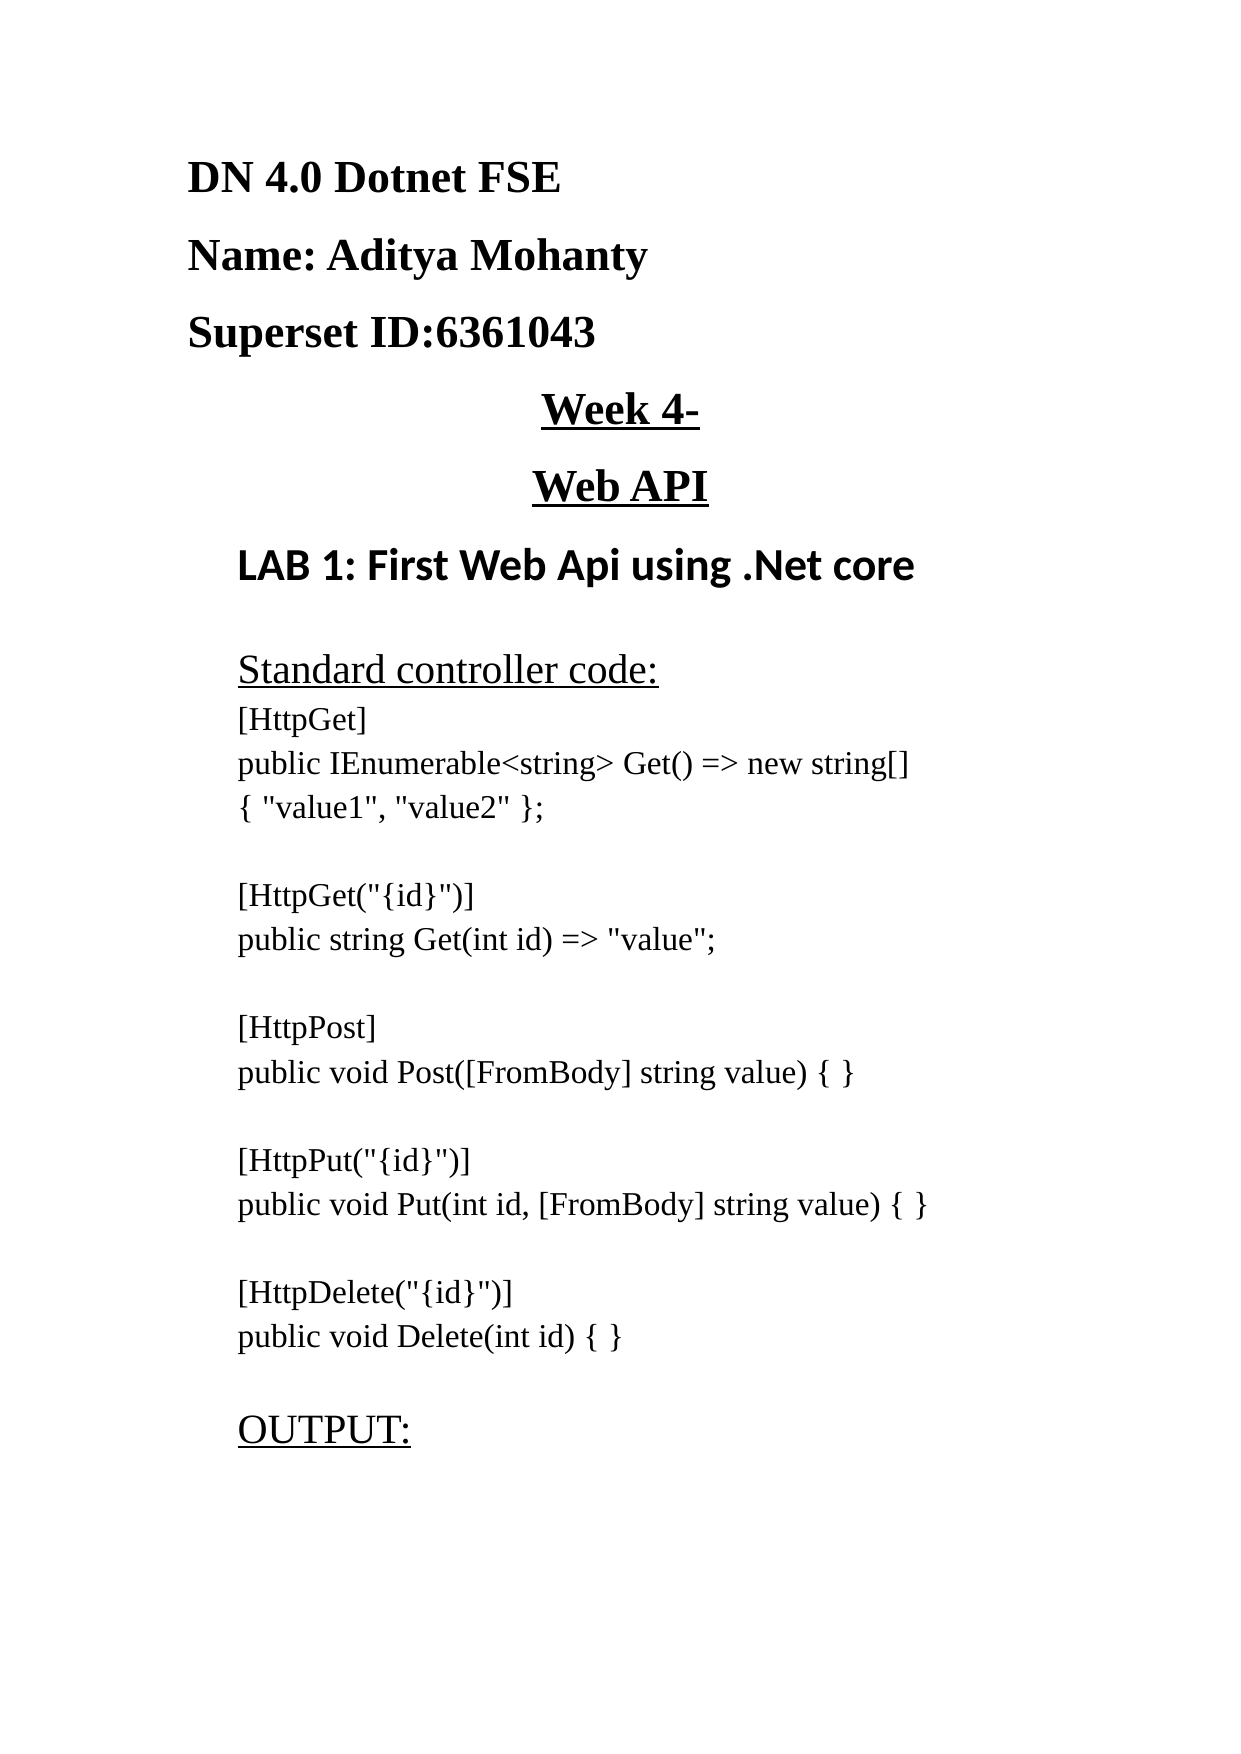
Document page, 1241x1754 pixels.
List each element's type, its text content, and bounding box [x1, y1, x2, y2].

list [HttpGet] [237, 699, 1053, 738]
list Web API [187, 459, 1053, 511]
list LAB 1: First Web Api using .Net core [237, 536, 1053, 592]
text Superset ID:6361043 [187, 304, 1053, 357]
list public string Get(int id) => "value"; [237, 920, 1053, 958]
text DN 4.0 Dotnet FSE [187, 150, 1053, 203]
list [HttpGet("{id}")] [237, 876, 1053, 914]
list public void Post([FromBody] string value) { } [237, 1052, 1053, 1090]
list Standard controller code: [237, 644, 1053, 692]
list [HttpDelete("{id}")] [237, 1272, 1053, 1311]
list [HttpPut("{id}")] [237, 1140, 1053, 1178]
list OUTPUT: [237, 1404, 1053, 1452]
text Week 4- [187, 382, 1053, 434]
list [HttpPost] [237, 1008, 1053, 1046]
list public void Delete(int id) { } [237, 1316, 1053, 1354]
list public IEnumerable<string> Get() => new string[] { "value1", "value2" }; [237, 743, 1053, 826]
list public void Put(int id, [FromBody] string value) { } [237, 1184, 1053, 1222]
text Name: Aditya Mohanty [187, 227, 1053, 280]
